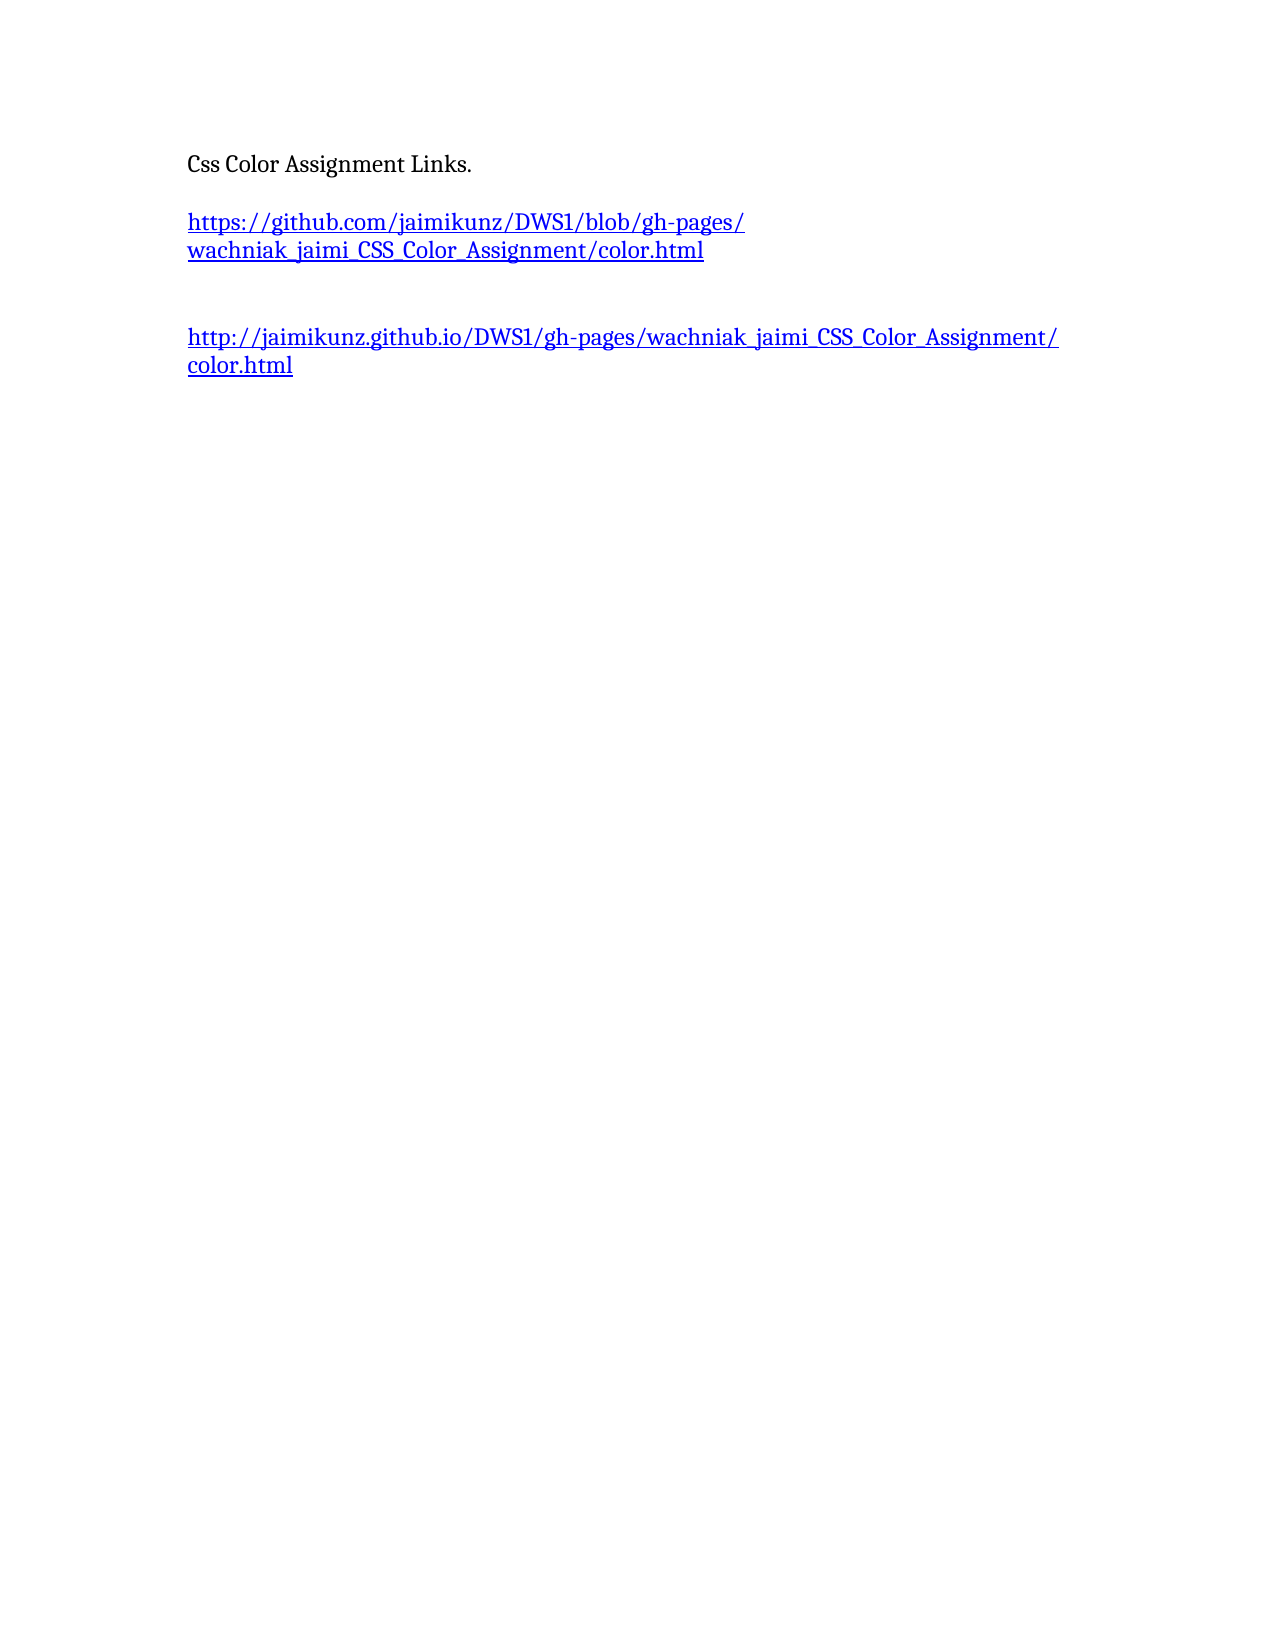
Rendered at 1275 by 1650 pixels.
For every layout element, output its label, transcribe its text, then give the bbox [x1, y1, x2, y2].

text https://github.com/jaimikunz/DWS1/blob/gh-pages/wachniak_jaimi_CSS_Color_Assignment/color.html [187, 207, 1087, 265]
text http://jaimikunz.github.io/DWS1/gh-pages/wachniak_jaimi_CSS_Color_Assignment/color.html [187, 322, 1087, 380]
text Css Color Assignment Links. [187, 150, 1087, 179]
